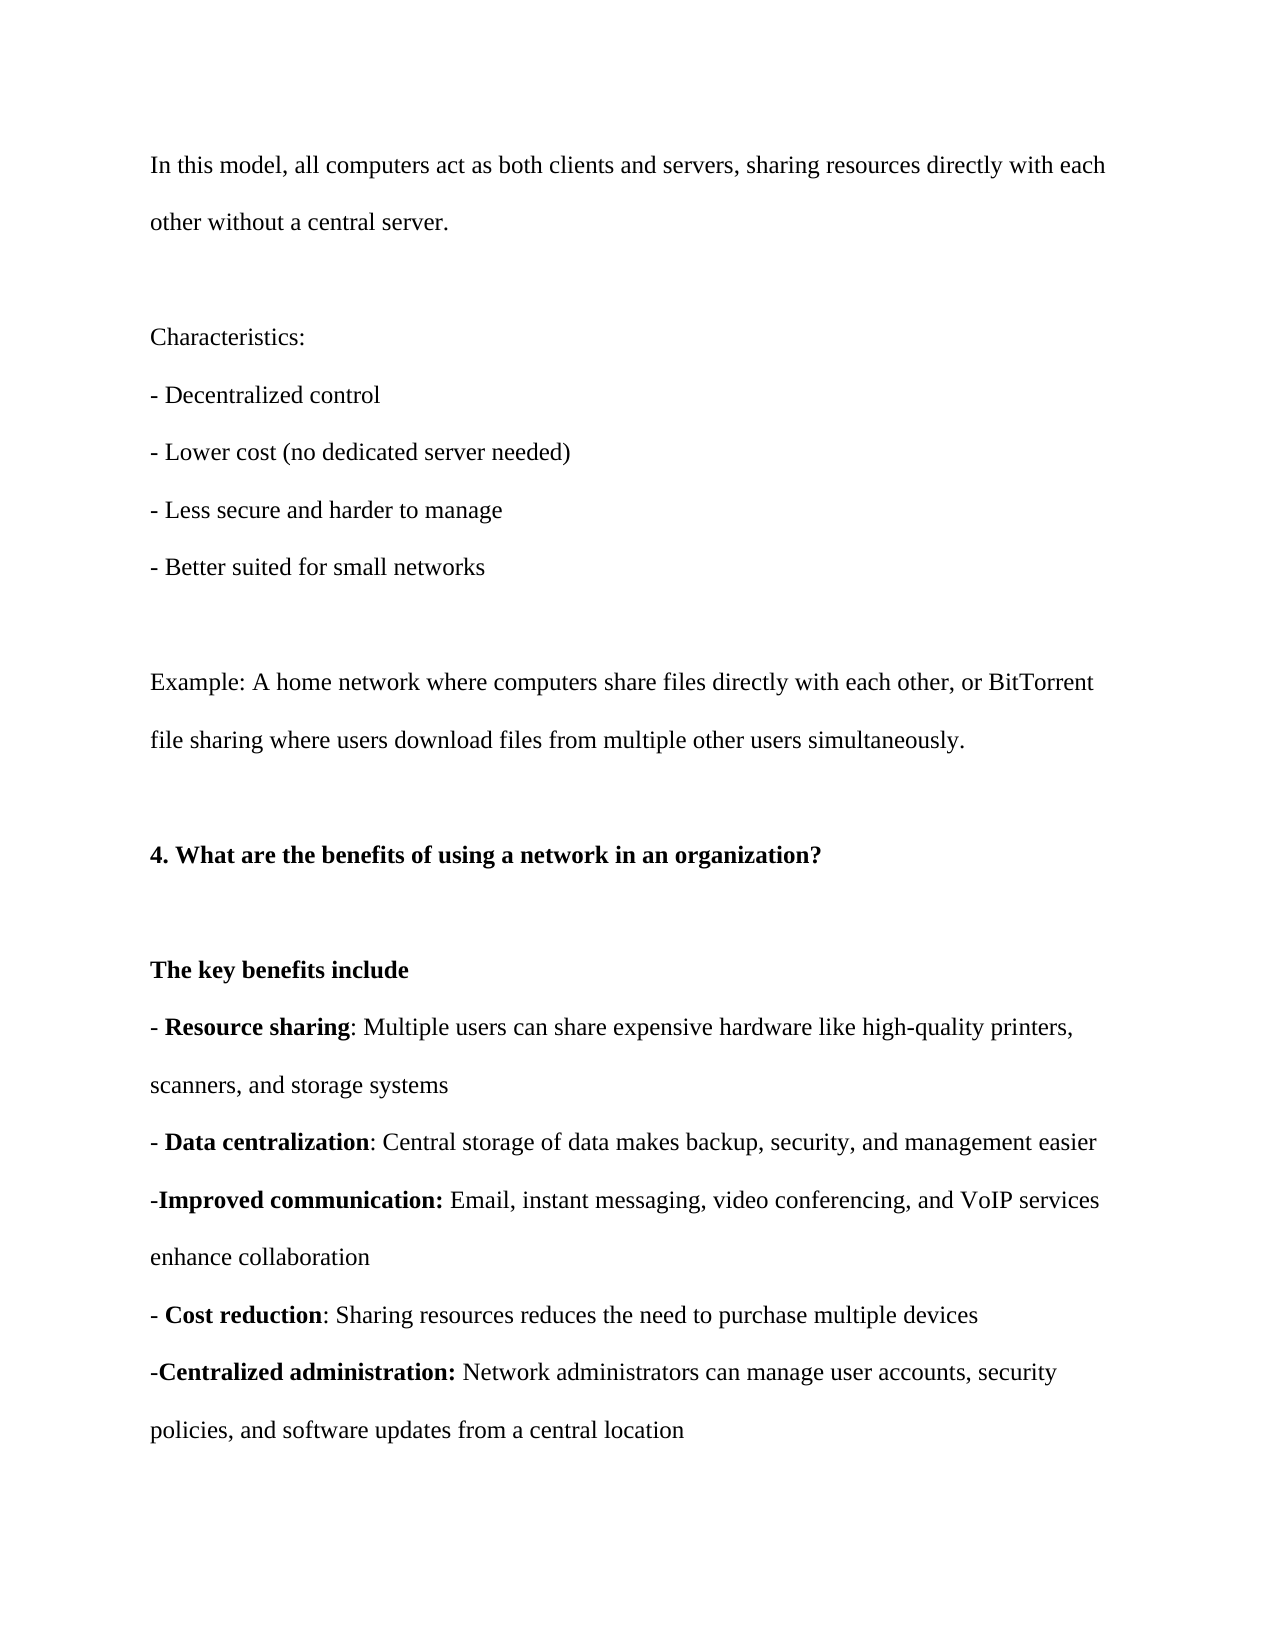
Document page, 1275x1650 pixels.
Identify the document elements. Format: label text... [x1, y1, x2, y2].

text The key benefits include [150, 955, 1125, 984]
text - Lower cost (no dedicated server needed) [150, 437, 1125, 466]
text - Resource sharing: Multiple users can share expensive hardware like high-quality printers, scanners, and storage systems [150, 1012, 1125, 1099]
text -Centralized administration: Network administrators can manage user accounts, security policies, and software updates from a central location [150, 1357, 1125, 1444]
text - Decentralized control [150, 380, 1125, 409]
text - Better suited for small networks [150, 552, 1125, 581]
text Example: A home network where computers share files directly with each other, or BitTorrent file sharing where users download files from multiple other users simultaneously. [150, 667, 1125, 754]
text -Improved communication: Email, instant messaging, video conferencing, and VoIP services enhance collaboration [150, 1185, 1125, 1271]
text - Cost reduction: Sharing resources reduces the need to purchase multiple devices [150, 1300, 1125, 1329]
text 4. What are the benefits of using a network in an organization? [150, 840, 1125, 869]
text - Data centralization: Central storage of data makes backup, security, and management easier [150, 1127, 1125, 1156]
text In this model, all computers act as both clients and servers, sharing resources directly with each other without a central server. [150, 150, 1125, 236]
text Characteristics: [150, 322, 1125, 351]
text - Less secure and harder to manage [150, 495, 1125, 524]
